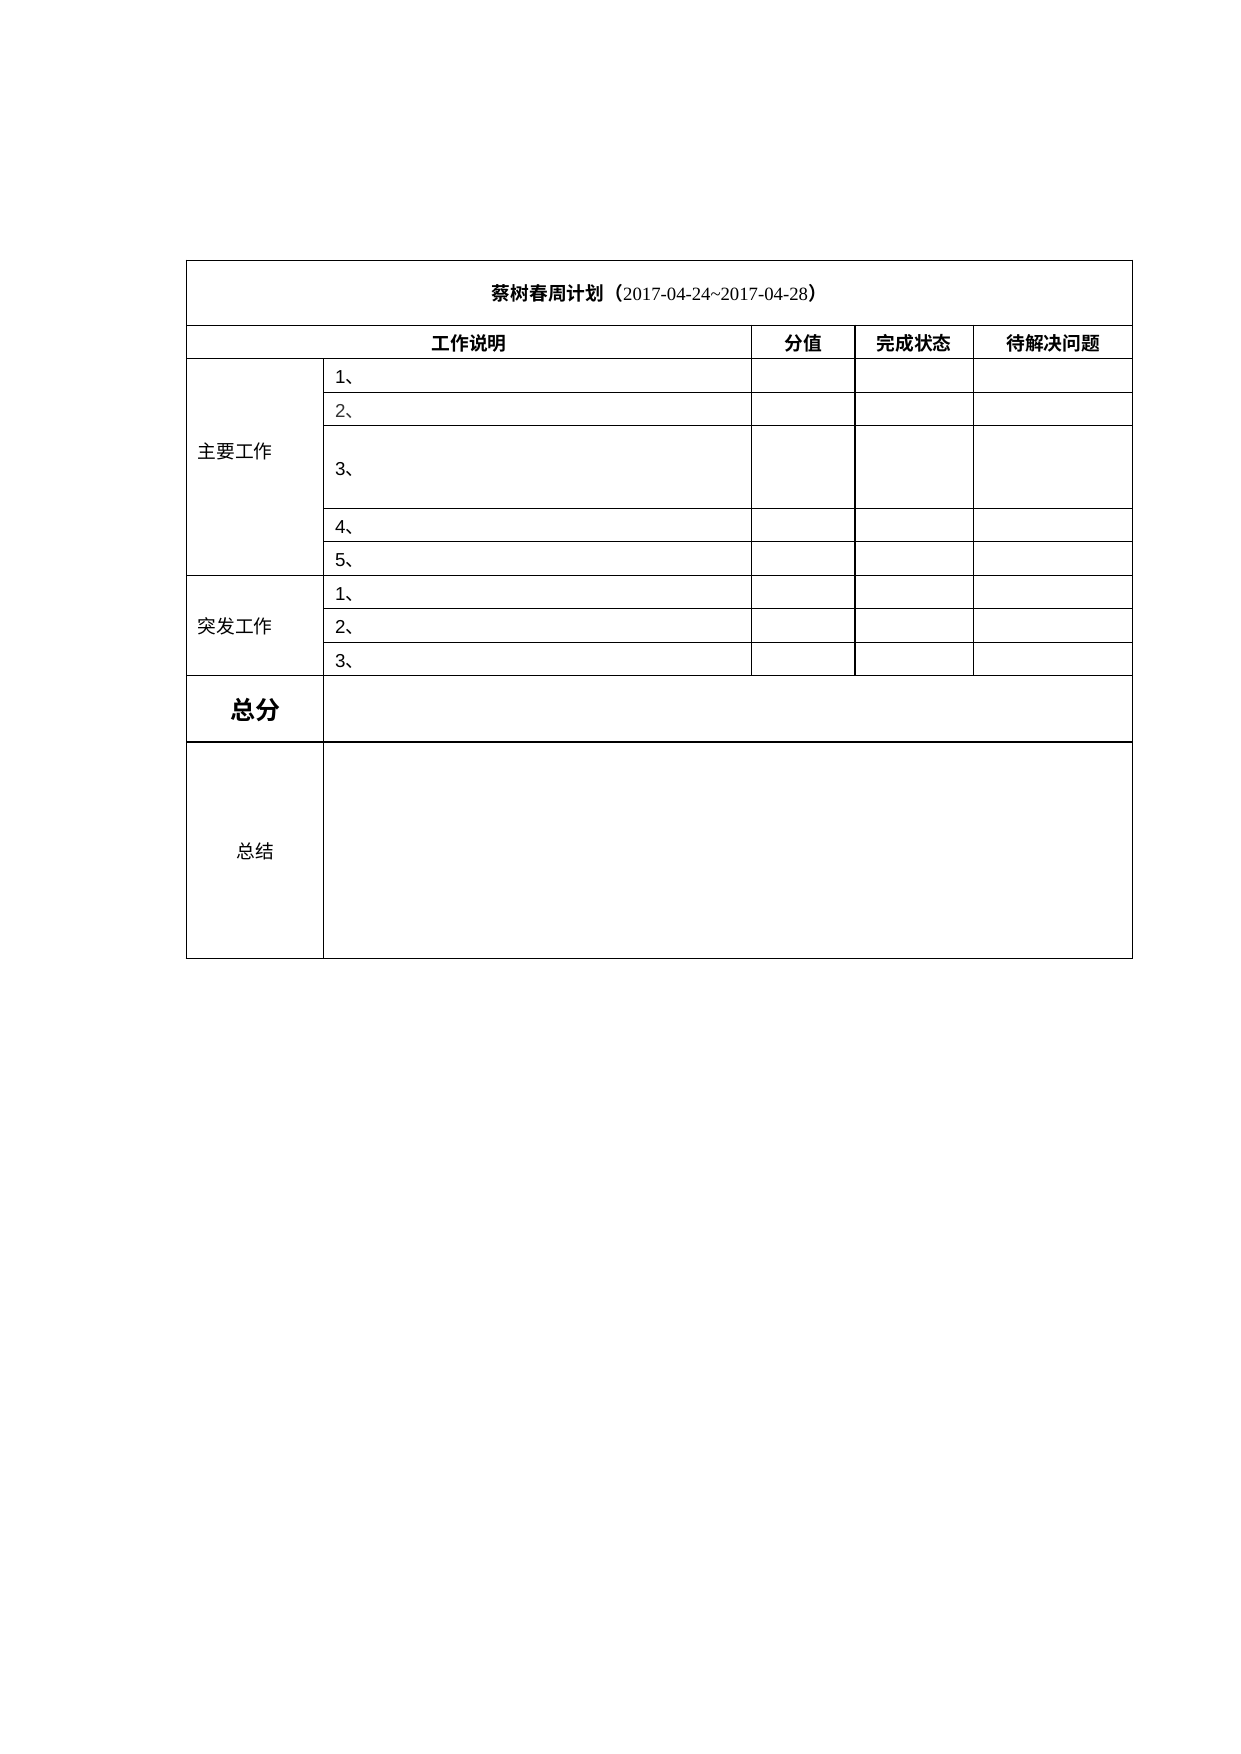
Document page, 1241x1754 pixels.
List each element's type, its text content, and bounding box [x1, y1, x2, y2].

table_cell 完成状态 [856, 326, 973, 358]
table_cell [856, 576, 973, 608]
table_cell 工作说明 [187, 326, 751, 358]
table_cell [974, 576, 1132, 608]
table_cell [752, 393, 854, 425]
table_cell 4、 [324, 509, 751, 541]
table_header 蔡树春周计划（2017-04-24~2017-04-28） [187, 261, 1132, 324]
table_cell [324, 676, 1132, 741]
table_cell [324, 743, 1132, 957]
table_cell [856, 643, 973, 675]
table_cell [856, 426, 973, 508]
table_cell [974, 359, 1132, 392]
table_cell [974, 393, 1132, 425]
table_cell [752, 359, 854, 392]
table_cell [752, 509, 854, 541]
table_cell [752, 643, 854, 675]
table_cell [974, 509, 1132, 541]
table_cell 主要工作 [187, 359, 323, 575]
table_cell [752, 576, 854, 608]
table_cell [856, 542, 973, 575]
table_cell [752, 542, 854, 575]
table_cell 待解决问题 [974, 326, 1132, 358]
table_cell [856, 609, 973, 642]
table_cell [752, 609, 854, 642]
table_cell [856, 509, 973, 541]
table_cell [974, 609, 1132, 642]
table_cell 1、 [324, 359, 751, 392]
table_cell 1、 [324, 576, 751, 608]
table_cell [856, 393, 973, 425]
table_cell 分值 [752, 326, 854, 358]
table_cell 2、 [324, 393, 751, 425]
table_cell [856, 359, 973, 392]
table_cell 3、 [324, 643, 751, 675]
table_cell [752, 426, 854, 508]
table_cell 3、 [324, 426, 751, 508]
table_cell [974, 542, 1132, 575]
table_cell 总结 [187, 743, 323, 957]
table_cell 突发工作 [187, 576, 323, 675]
table_cell 总分 [187, 676, 323, 741]
table_cell [974, 643, 1132, 675]
table_cell 5、 [324, 542, 751, 575]
table_cell 2、 [324, 609, 751, 642]
table_cell [974, 426, 1132, 508]
